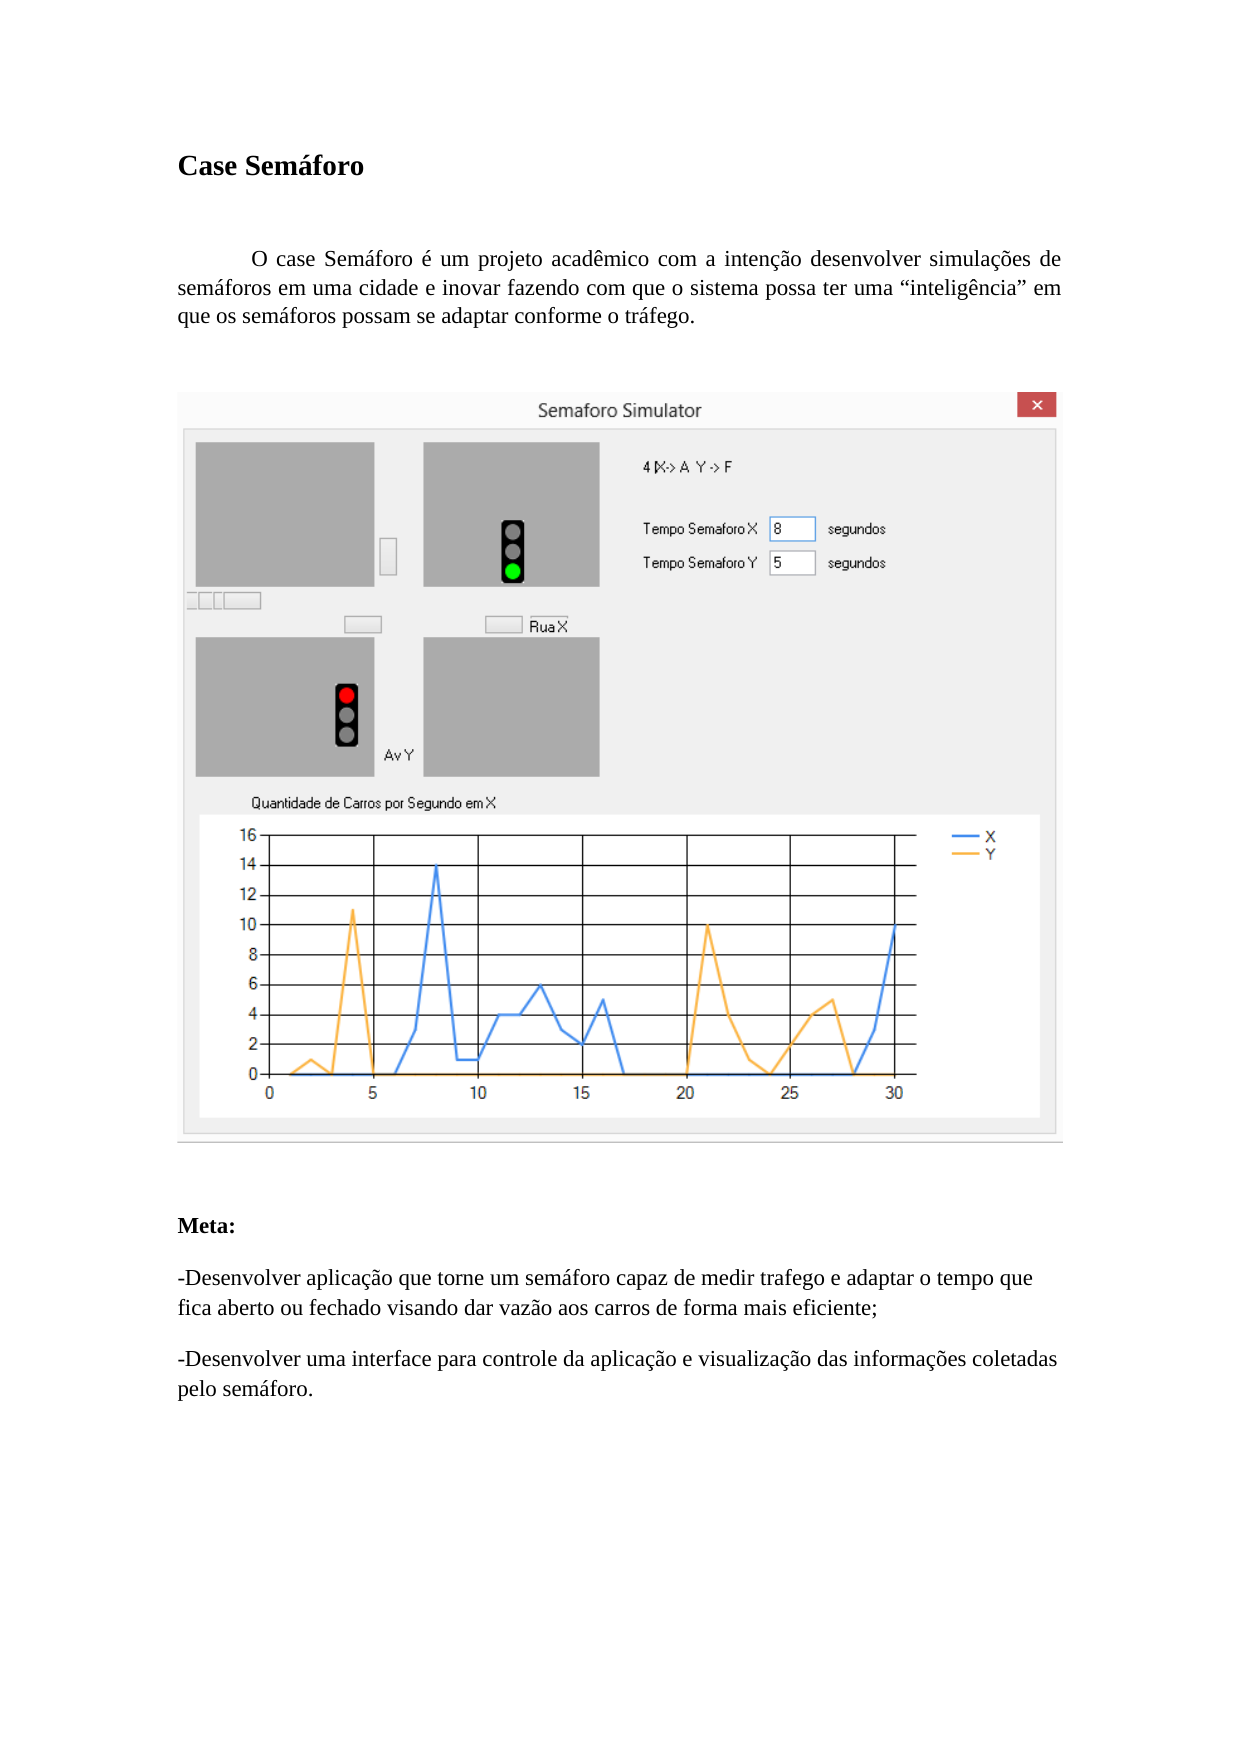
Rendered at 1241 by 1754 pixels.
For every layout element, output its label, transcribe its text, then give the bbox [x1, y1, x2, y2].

text Case Semáforo [177, 148, 1063, 181]
text -Desenvolver aplicação que torne um semáforo capaz de medir trafego e adaptar o tempo que fica aberto ou fechado visando dar vazão aos carros de forma mais eficiente; [177, 1264, 1063, 1320]
picture [177, 392, 1063, 1143]
text -Desenvolver uma interface para controle da aplicação e visualização das informações coletadas pelo semáforo. [177, 1345, 1063, 1401]
text O case Semáforo é um projeto acadêmico com a intenção desenvolver simulações de semáforos em uma cidade e inovar fazendo com que o sistema possa ter uma “inteligência” em que os semáforos possam se adaptar conforme o tráfego. [177, 246, 1063, 329]
text Meta: [177, 1213, 1063, 1239]
